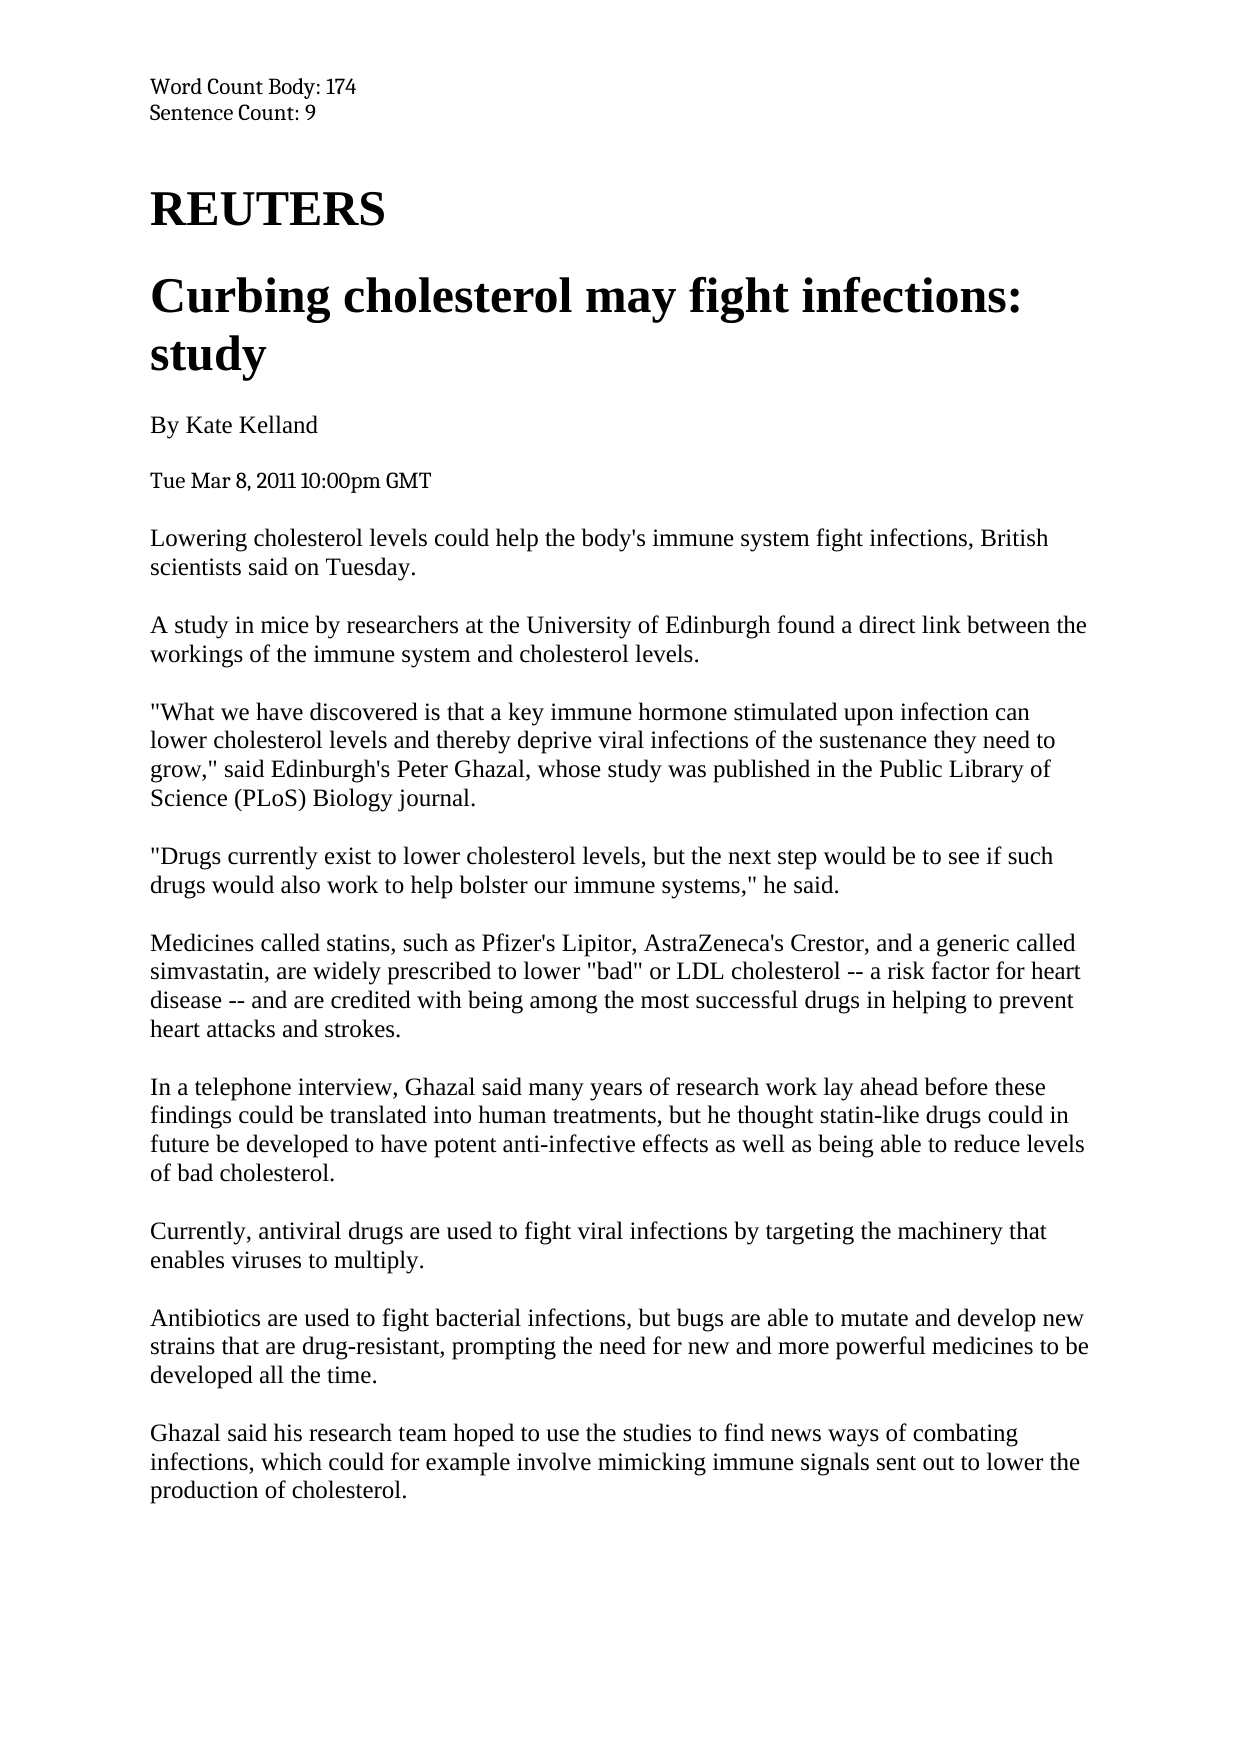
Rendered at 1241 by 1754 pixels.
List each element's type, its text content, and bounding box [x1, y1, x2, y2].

text Antibiotics are used to fight bacterial infections, but bugs are able to mutate and develop new strains that are drug-resistant, prompting the need for new and more powerful medicines to be developed all the time. [150, 1303, 1090, 1389]
text REUTERS [150, 179, 1090, 237]
text A study in mice by researchers at the University of Edinburgh found a direct link between the workings of the immune system and cholesterol levels. [150, 610, 1090, 668]
text In a telephone interview, Ghazal said many years of research work lay ahead before these findings could be translated into human treatments, but he thought statin-like drugs could in future be developed to have potent anti-infective effects as well as being able to reduce levels of bad cholesterol. [150, 1072, 1090, 1187]
text Lowering cholesterol levels could help the body's immune system fight infections, British scientists said on Tuesday. [150, 523, 1090, 581]
text "What we have discovered is that a key immune hormone stimulated upon infection can lower cholesterol levels and thereby deprive viral infections of the sustenance they need to grow," said Edinburgh's Peter Ghazal, whose study was published in the Public Library of Science (PLoS) Biology journal. [150, 697, 1090, 812]
text By Kate Kelland [150, 410, 1090, 439]
text Medicines called statins, such as Pfizer's Lipitor, AstraZeneca's Crestor, and a generic called simvastatin, are widely prescribed to lower "bad" or LDL cholesterol -- a risk factor for heart disease -- and are credited with being among the most successful drugs in helping to prevent heart attacks and strokes. [150, 928, 1090, 1043]
text Tue Mar 8, 2011 10:00pm GMT [150, 468, 1090, 494]
text Ghazal said his research team hoped to use the studies to find news ways of combating infections, which could for example involve mimicking immune signals sent out to lower the production of cholesterol. [150, 1418, 1090, 1504]
text Curbing cholesterol may fight infections: study [150, 266, 1090, 381]
text Currently, antiviral drugs are used to fight viral infections by targeting the machinery that enables viruses to multiply. [150, 1216, 1090, 1273]
text "Drugs currently exist to lower cholesterol levels, but the next step would be to see if such drugs would also work to help bolster our immune systems," he said. [150, 841, 1090, 898]
